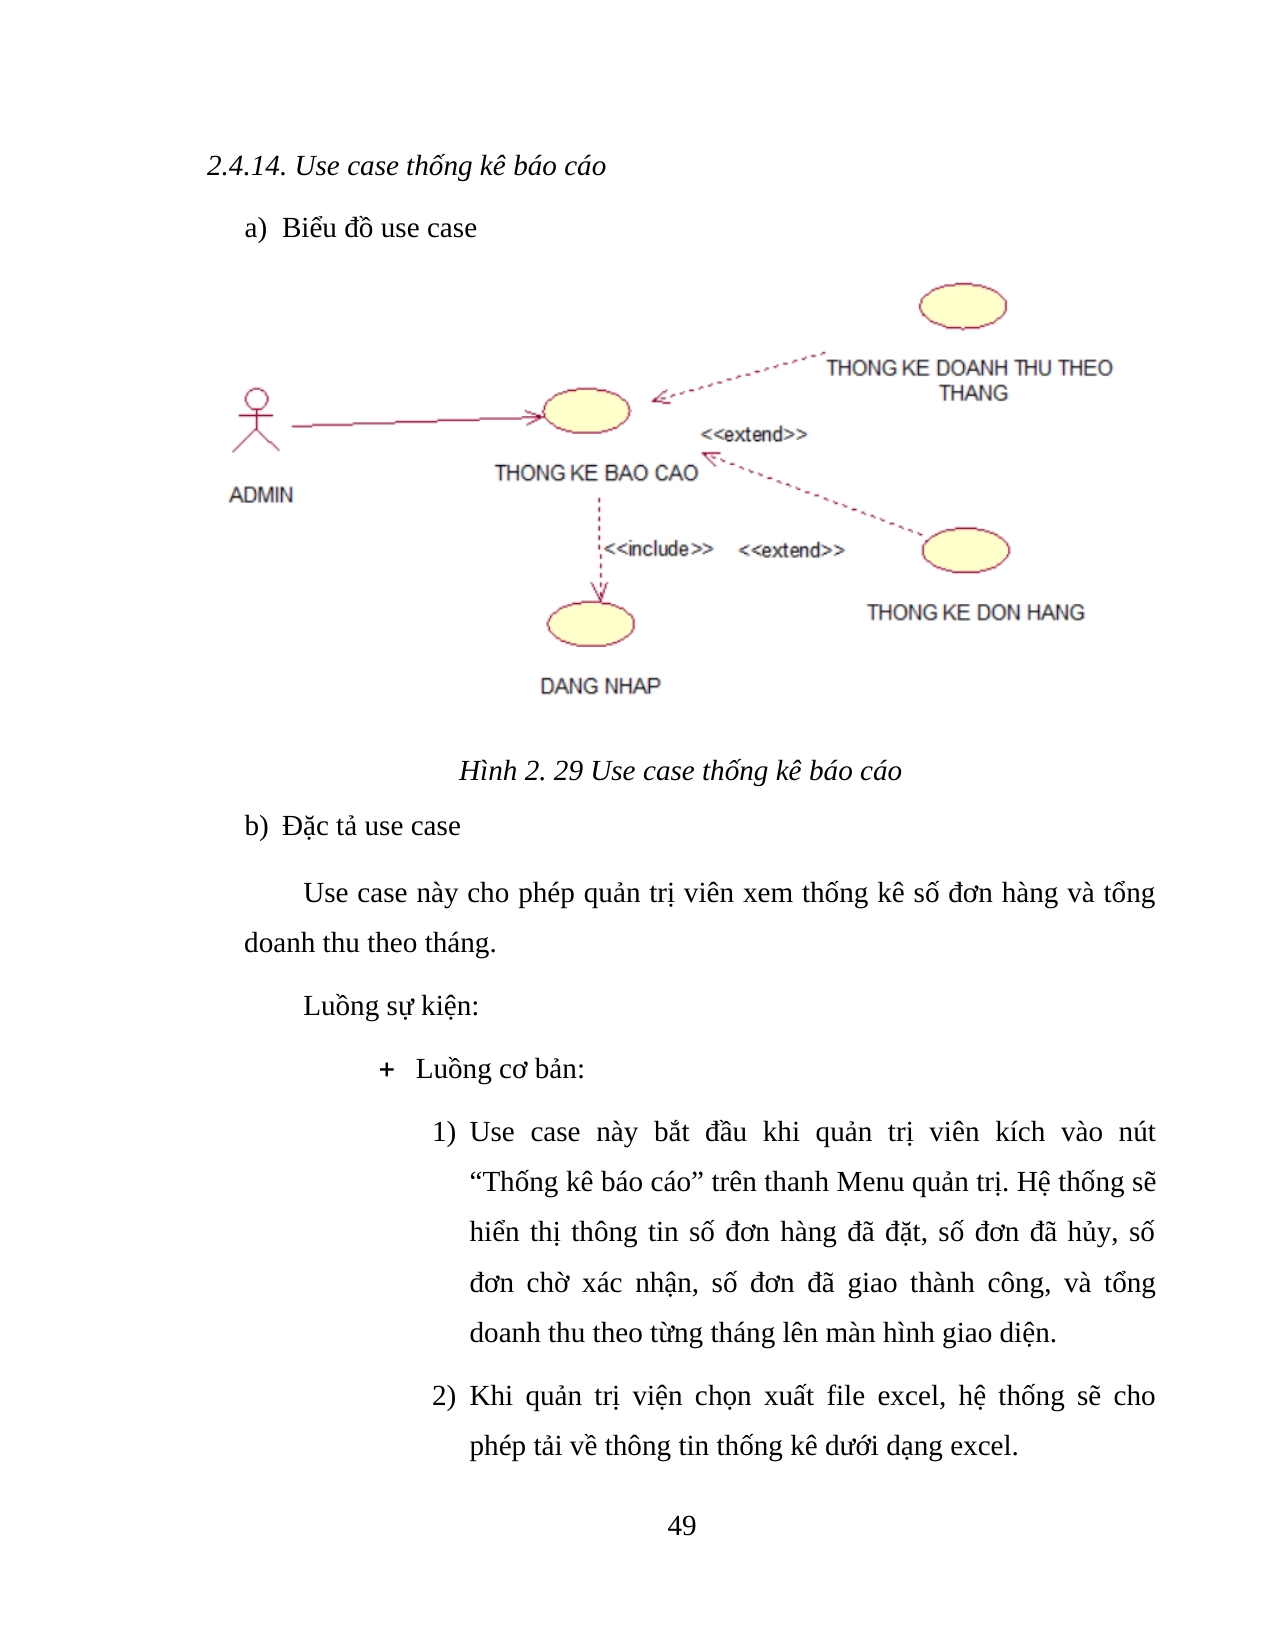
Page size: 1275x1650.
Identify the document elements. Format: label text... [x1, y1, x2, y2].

text Luồng sự kiện: [244, 988, 1157, 1022]
list Luồng cơ bản: [378, 1051, 1157, 1084]
text Hình 2. 29 Use case thống kê báo cáo [207, 753, 1157, 787]
list Biểu đồ use case [244, 211, 1157, 244]
list Khi quản trị viện chọn xuất file excel, hệ thống sẽ cho phép tải về thông tin thống kê dưới dạng excel. [432, 1378, 1157, 1462]
picture [206, 277, 1122, 721]
list Đặc tả use case [244, 808, 1157, 841]
text Use case này cho phép quản trị viên xem thống kê số đơn hàng và tổng doanh thu theo tháng. [244, 875, 1157, 959]
list Use case này bắt đầu khi quản trị viên kích vào nút “Thống kê báo cáo” trên thanh Menu quản trị. Hệ thống sẽ hiển thị thông tin số đơn hàng đã đặt, số đơn đã hủy, số đơn chờ xác nhận, số đơn đã giao thành công, và tổng doanh thu theo từng tháng lên màn hình giao diện. [432, 1114, 1157, 1348]
subtitle Use case thống kê báo cáo [207, 148, 1157, 181]
